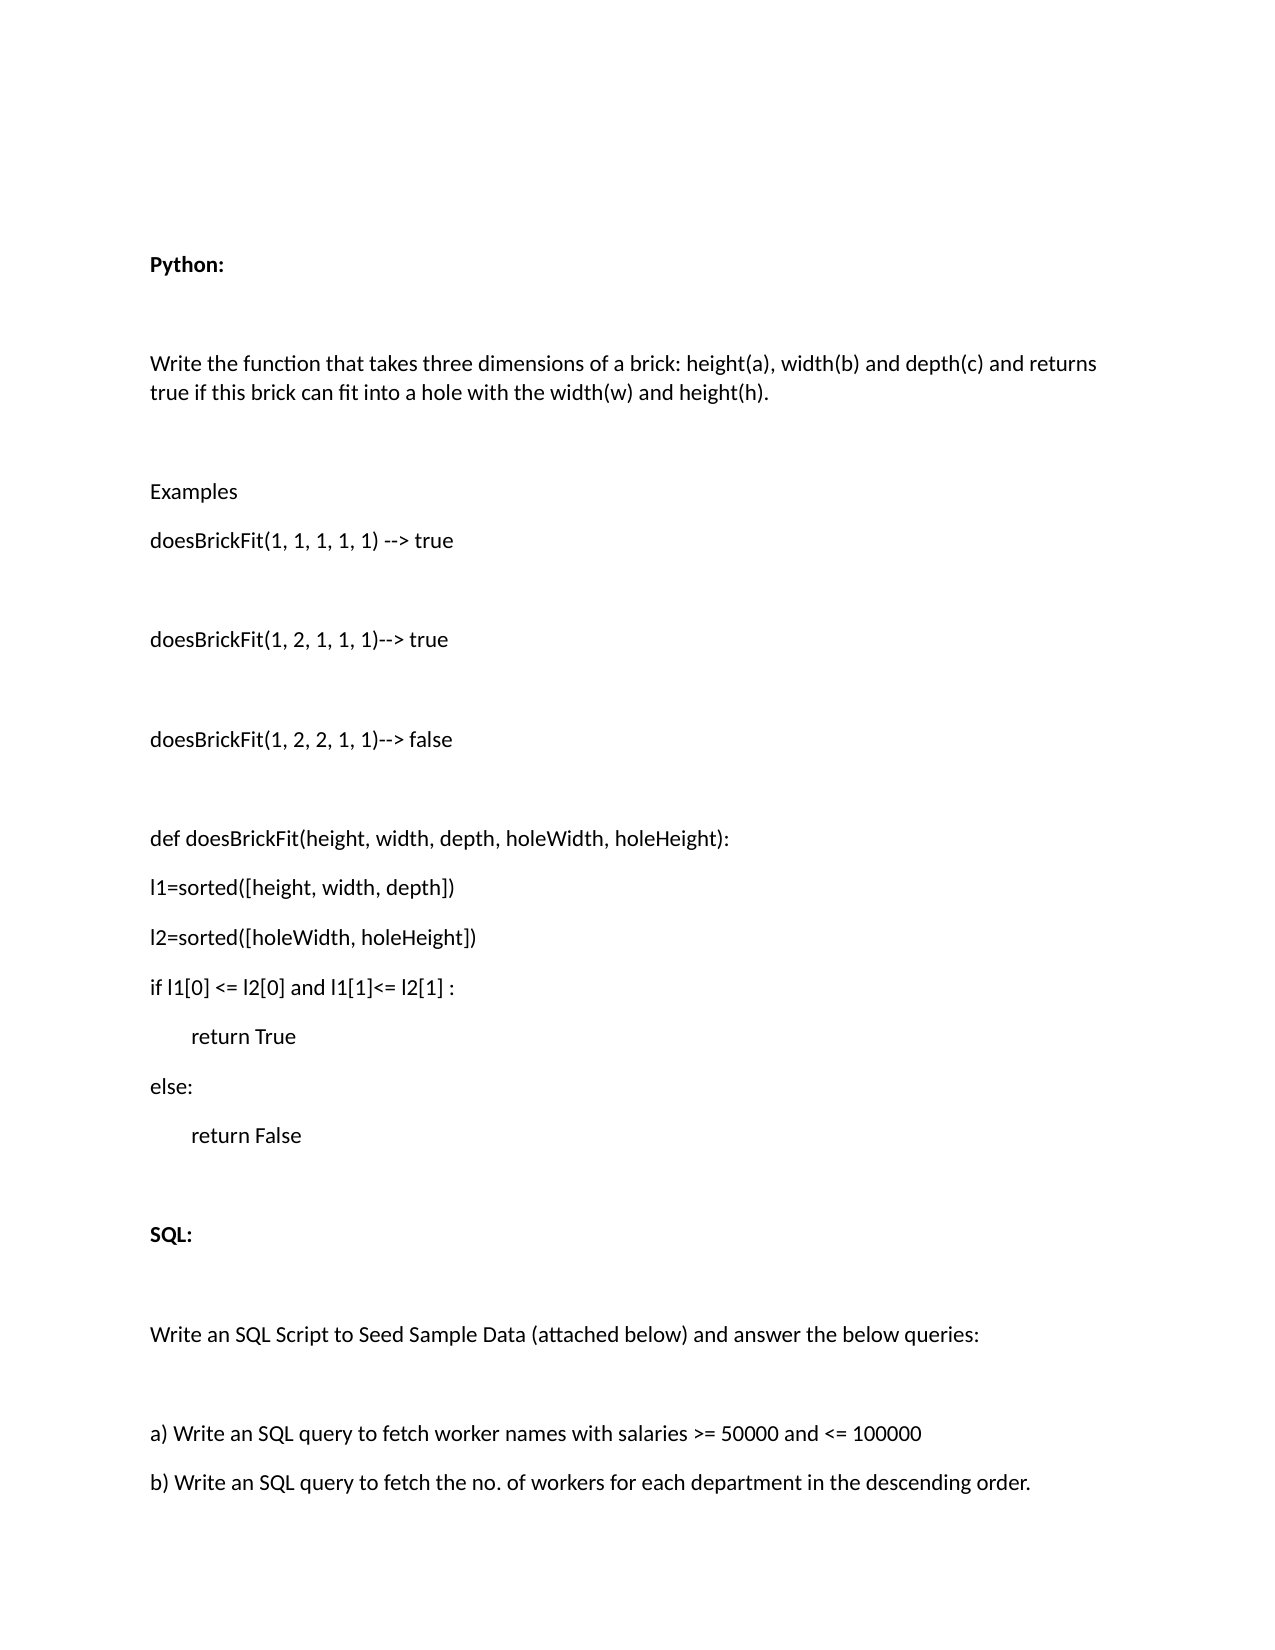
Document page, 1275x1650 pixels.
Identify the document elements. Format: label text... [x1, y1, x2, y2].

text return True [150, 1022, 1125, 1050]
text def doesBrickFit(height, width, depth, holeWidth, holeHeight): [150, 823, 1125, 852]
text Python: [150, 249, 1125, 278]
text l2=sorted([holeWidth, holeHeight]) [150, 922, 1125, 951]
text a) Write an SQL query to fetch worker names with salaries >= 50000 and <= 100000 [150, 1418, 1125, 1447]
text b) Write an SQL query to fetch the no. of workers for each department in the descending order. [150, 1468, 1125, 1497]
text else: [150, 1071, 1125, 1100]
text doesBrickFit(1, 1, 1, 1, 1) --> true [150, 526, 1125, 554]
text if l1[0] <= l2[0] and l1[1]<= l2[1] : [150, 972, 1125, 1001]
text doesBrickFit(1, 2, 2, 1, 1)--> false [150, 724, 1125, 753]
text doesBrickFit(1, 2, 1, 1, 1)--> true [150, 625, 1125, 654]
text SQL: [150, 1220, 1125, 1249]
text return False [150, 1121, 1125, 1149]
text Write the function that takes three dimensions of a brick: height(a), width(b) and depth(c) and returns true if this brick can fit into a hole with the width(w) and height(h). [150, 348, 1125, 406]
text Write an SQL Script to Seed Sample Data (attached below) and answer the below queries: [150, 1319, 1125, 1348]
text Examples [150, 476, 1125, 505]
text l1=sorted([height, width, depth]) [150, 873, 1125, 902]
